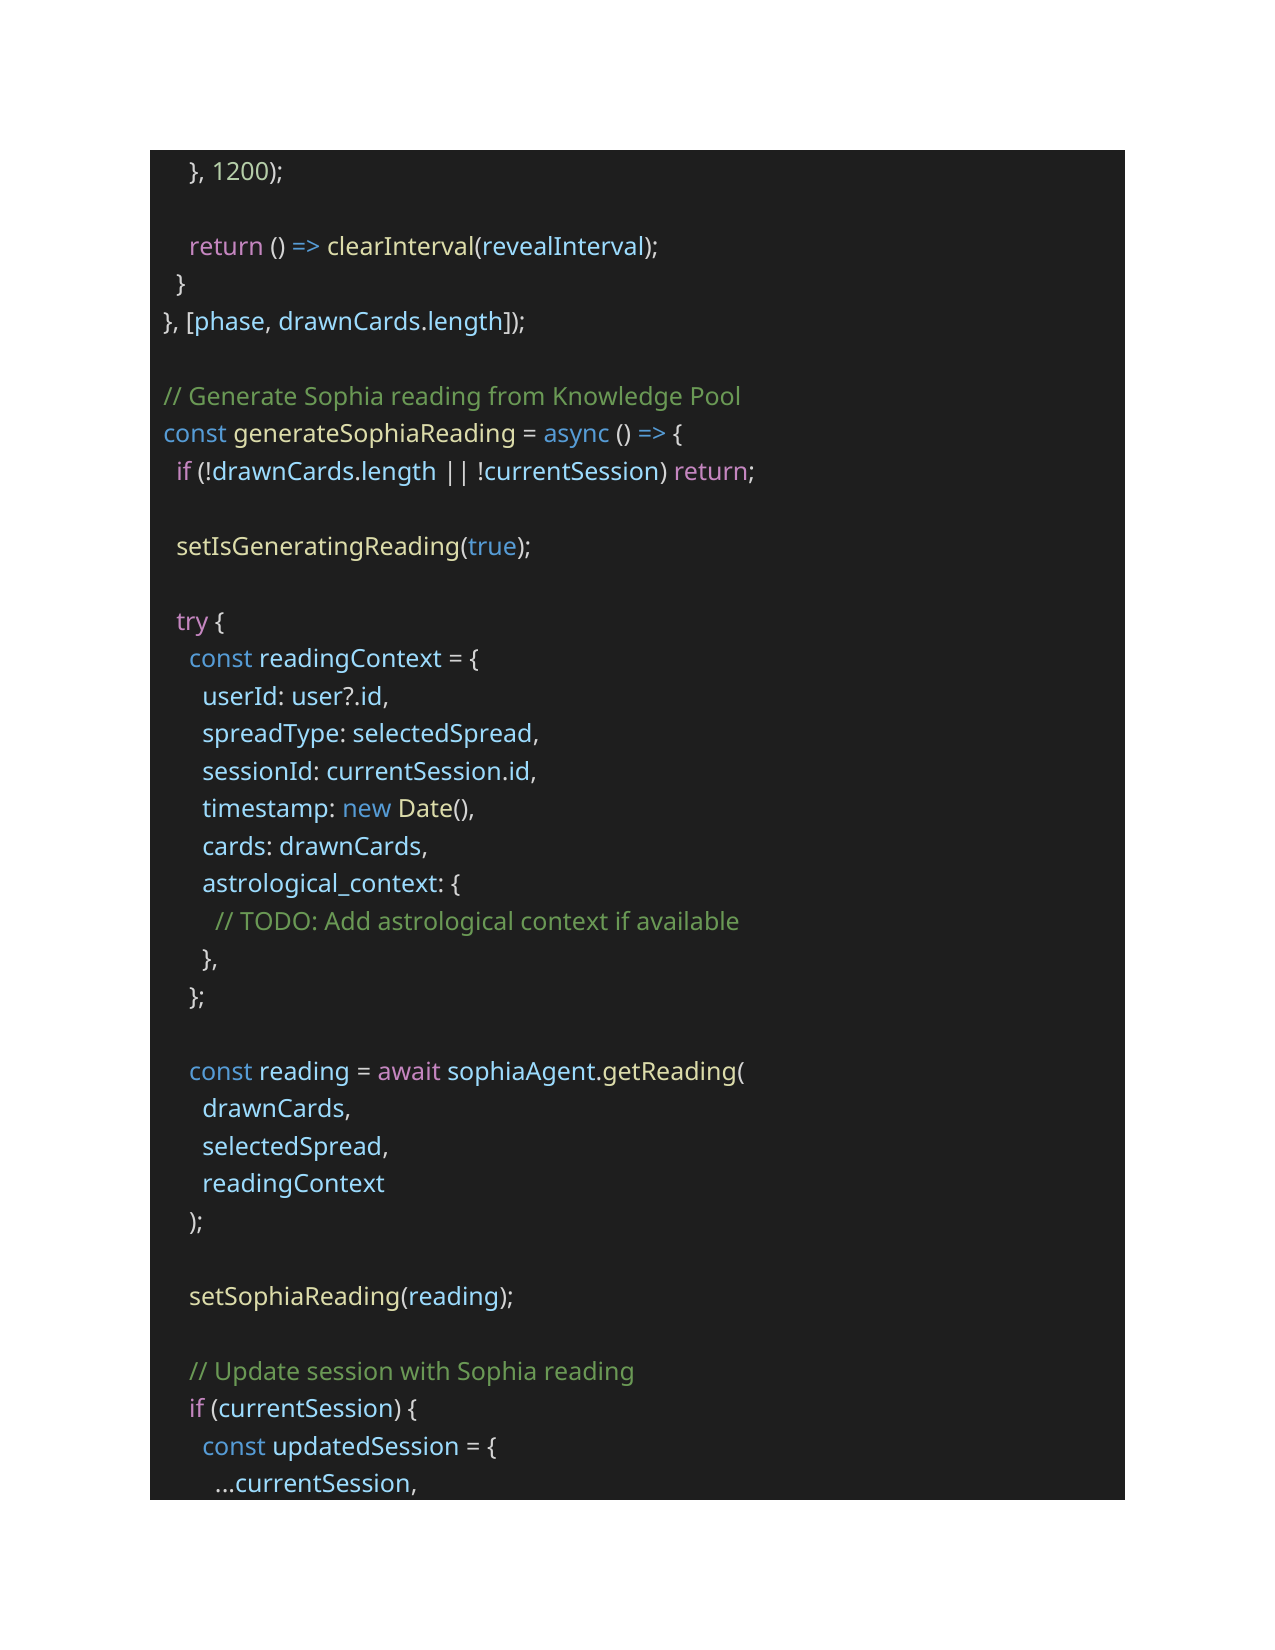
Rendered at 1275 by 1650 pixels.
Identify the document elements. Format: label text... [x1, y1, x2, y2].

text ); [150, 1200, 1125, 1237]
text timestamp: new Date(), [150, 787, 1125, 825]
text selectedSpread, [150, 1125, 1125, 1162]
text sessionId: currentSession.id, [150, 750, 1125, 787]
text } [150, 262, 1125, 300]
text // Generate Sophia reading from Knowledge Pool [150, 375, 1125, 412]
text cards: drawnCards, [150, 825, 1125, 862]
text const reading = await sophiaAgent.getReading( [150, 1050, 1125, 1087]
text ...currentSession, [150, 1462, 1125, 1500]
text // Update session with Sophia reading [150, 1350, 1125, 1387]
text try { [150, 600, 1125, 637]
text const readingContext = { [150, 637, 1125, 675]
text userId: user?.id, [150, 675, 1125, 712]
text if (!drawnCards.length || !currentSession) return; [150, 450, 1125, 487]
text readingContext [150, 1162, 1125, 1200]
text }, 1200); [150, 150, 1125, 187]
text }; [150, 975, 1125, 1012]
text astrological_context: { [150, 862, 1125, 900]
text const generateSophiaReading = async () => { [150, 412, 1125, 450]
text const updatedSession = { [150, 1425, 1125, 1462]
text if (currentSession) { [150, 1387, 1125, 1425]
text setSophiaReading(reading); [150, 1275, 1125, 1312]
text return () => clearInterval(revealInterval); [150, 225, 1125, 262]
text setIsGeneratingReading(true); [150, 525, 1125, 562]
text }, [phase, drawnCards.length]); [150, 300, 1125, 337]
text }, [150, 937, 1125, 975]
text drawnCards, [150, 1087, 1125, 1125]
text // TODO: Add astrological context if available [150, 900, 1125, 937]
text spreadType: selectedSpread, [150, 712, 1125, 750]
